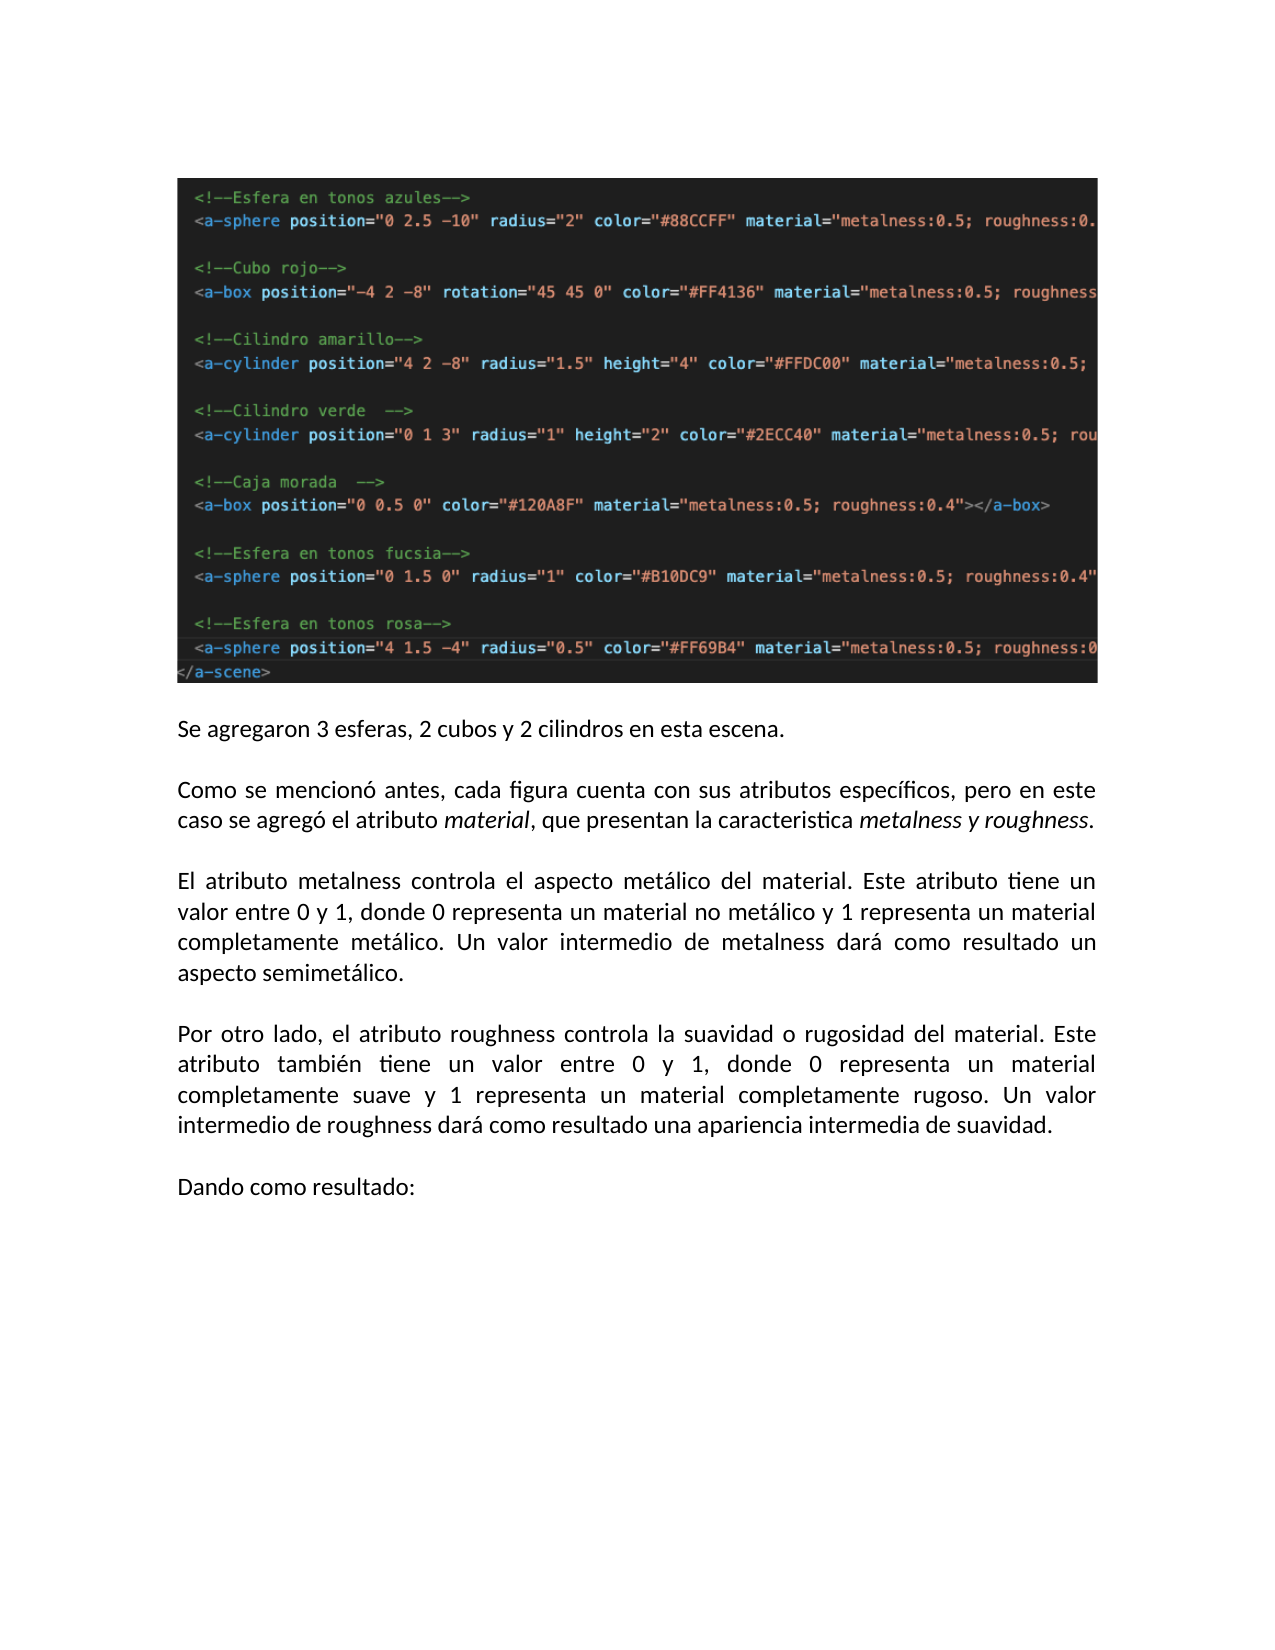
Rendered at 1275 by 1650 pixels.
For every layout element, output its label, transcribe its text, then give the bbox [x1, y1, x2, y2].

text Como se mencionó antes, cada figura cuenta con sus atributos específicos, pero en este caso se agregó el atributo material, que presentan la caracteristica metalness y roughness. [177, 774, 1098, 835]
text El atributo metalness controla el aspecto metálico del material. Este atributo tiene un valor entre 0 y 1, donde 0 representa un material no metálico y 1 representa un material completamente metálico. Un valor intermedio de metalness dará como resultado un aspecto semimetálico. [177, 865, 1098, 987]
picture [177, 178, 1098, 683]
text Se agregaron 3 esferas, 2 cubos y 2 cilindros en esta escena. [177, 713, 1098, 743]
text Dando como resultado: [177, 1171, 1098, 1201]
text Por otro lado, el atributo roughness controla la suavidad o rugosidad del material. Este atributo también tiene un valor entre 0 y 1, donde 0 representa un material completamente suave y 1 representa un material completamente rugoso. Un valor intermedio de roughness dará como resultado una apariencia intermedia de suavidad. [177, 1018, 1098, 1140]
